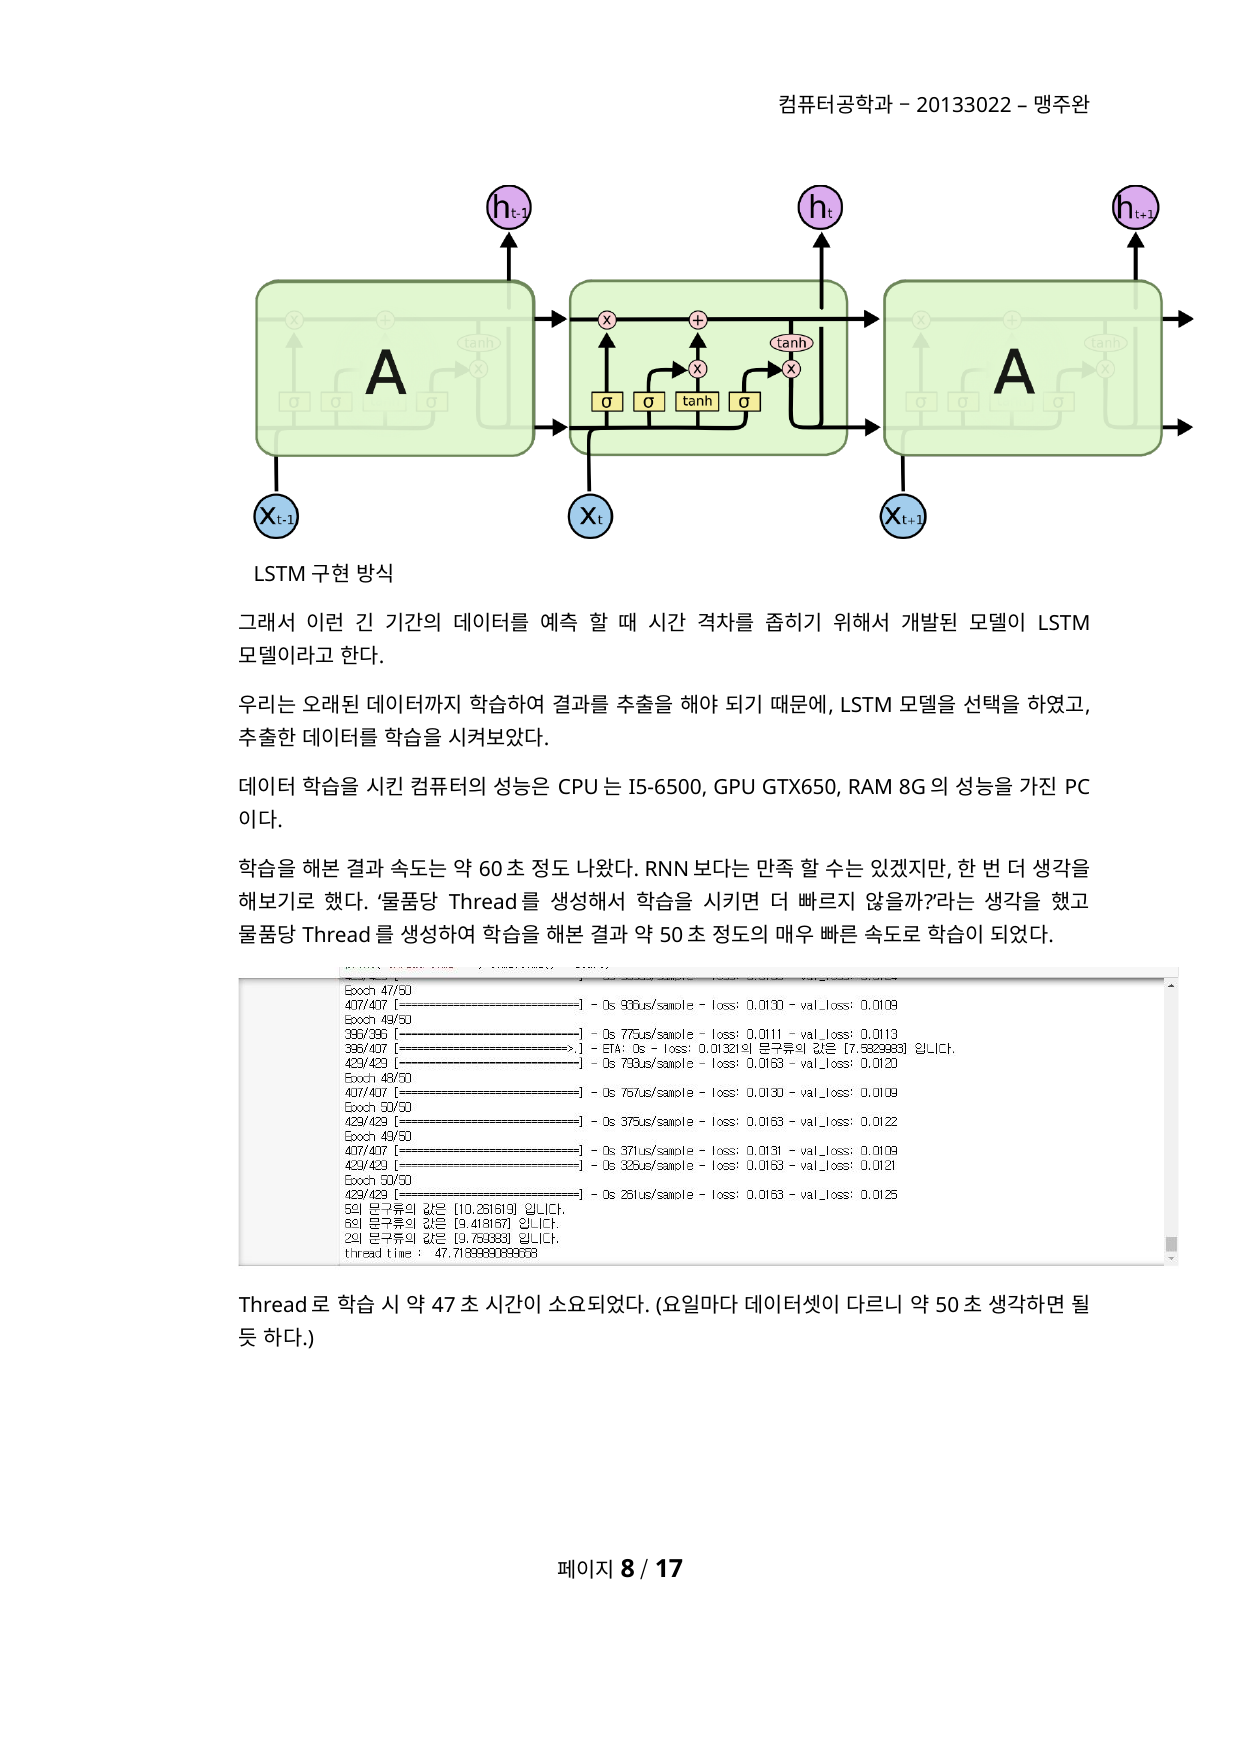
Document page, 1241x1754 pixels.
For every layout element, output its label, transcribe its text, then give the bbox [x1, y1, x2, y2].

subtitle 학습을 해본 결과 속도는 약 60초 정도 나왔다. RNN보다는 만족 할 수는 있겠지만, 한 번 더 생각을 해보기로 했다. ‘물품당 Thread를 생성해서 학습을 시키면 더 빠르지 않을까?’라는 생각을 했고 물품당 Thread를 생성하여 학습을 해본 결과 약 50초 정도의 매우 빠른 속도로 학습이 되었다. [238, 853, 1090, 948]
subtitle 그래서 이런 긴 기간의 데이터를 예측 할 때 시간 격차를 좁히기 위해서 개발된 모델이 LSTM 모델이라고 한다. [238, 606, 1090, 669]
subtitle 데이터 학습을 시킨 컴퓨터의 성능은 CPU는 I5-6500, GPU GTX650, RAM 8G의 성능을 가진 PC이다. [238, 771, 1090, 834]
subtitle Thread로 학습 시 약 47초 시간이 소요되었다. (요일마다 데이터셋이 다르니 약 50초 생각하면 될 듯 하다.) [238, 1289, 1090, 1352]
picture [253, 185, 1194, 539]
text LSTM 구현 방식 [150, 557, 1090, 587]
picture [238, 967, 1179, 1270]
subtitle 우리는 오래된 데이터까지 학습하여 결과를 추출을 해야 되기 때문에, LSTM 모델을 선택을 하였고, 추출한 데이터를 학습을 시켜보았다. [238, 688, 1090, 752]
